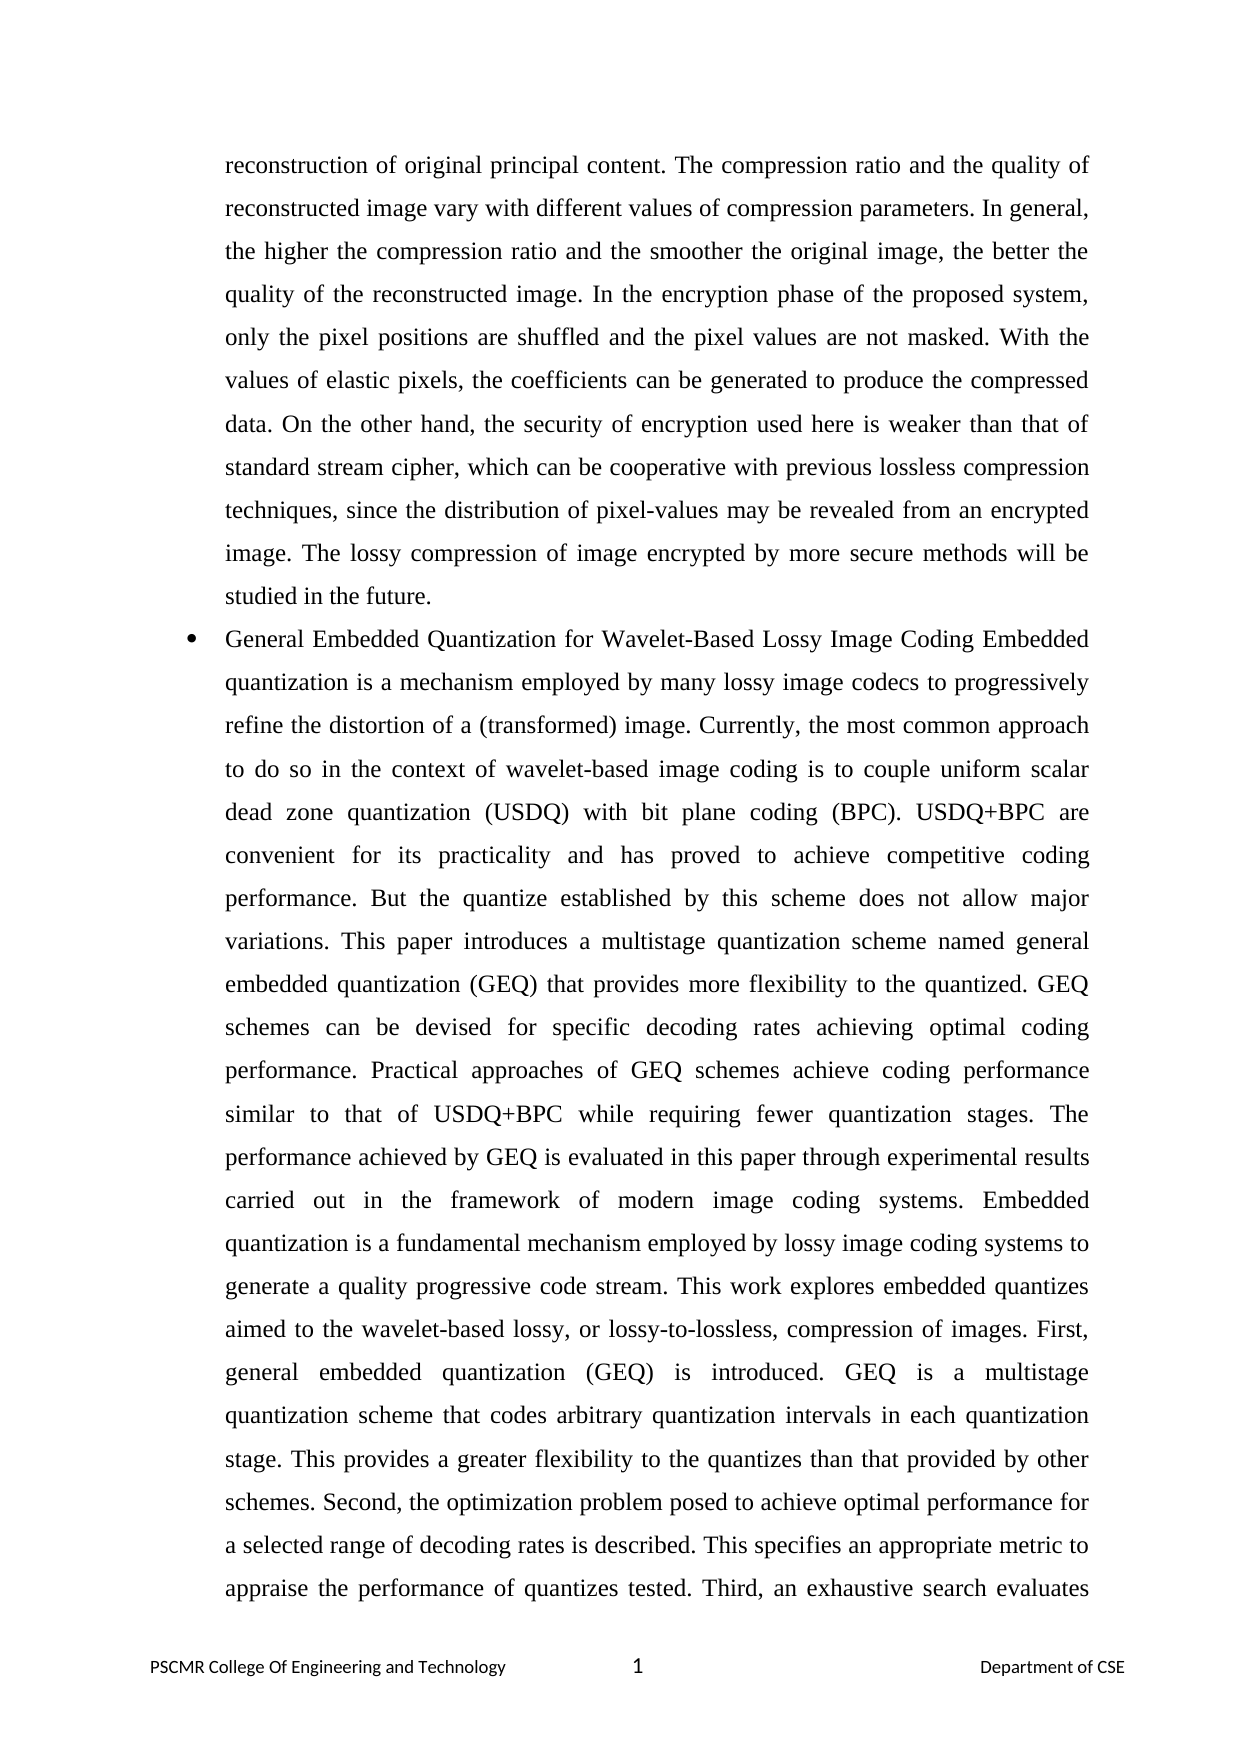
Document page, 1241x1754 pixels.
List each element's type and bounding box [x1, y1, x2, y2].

list [187, 150, 1090, 610]
list [187, 624, 1090, 1602]
